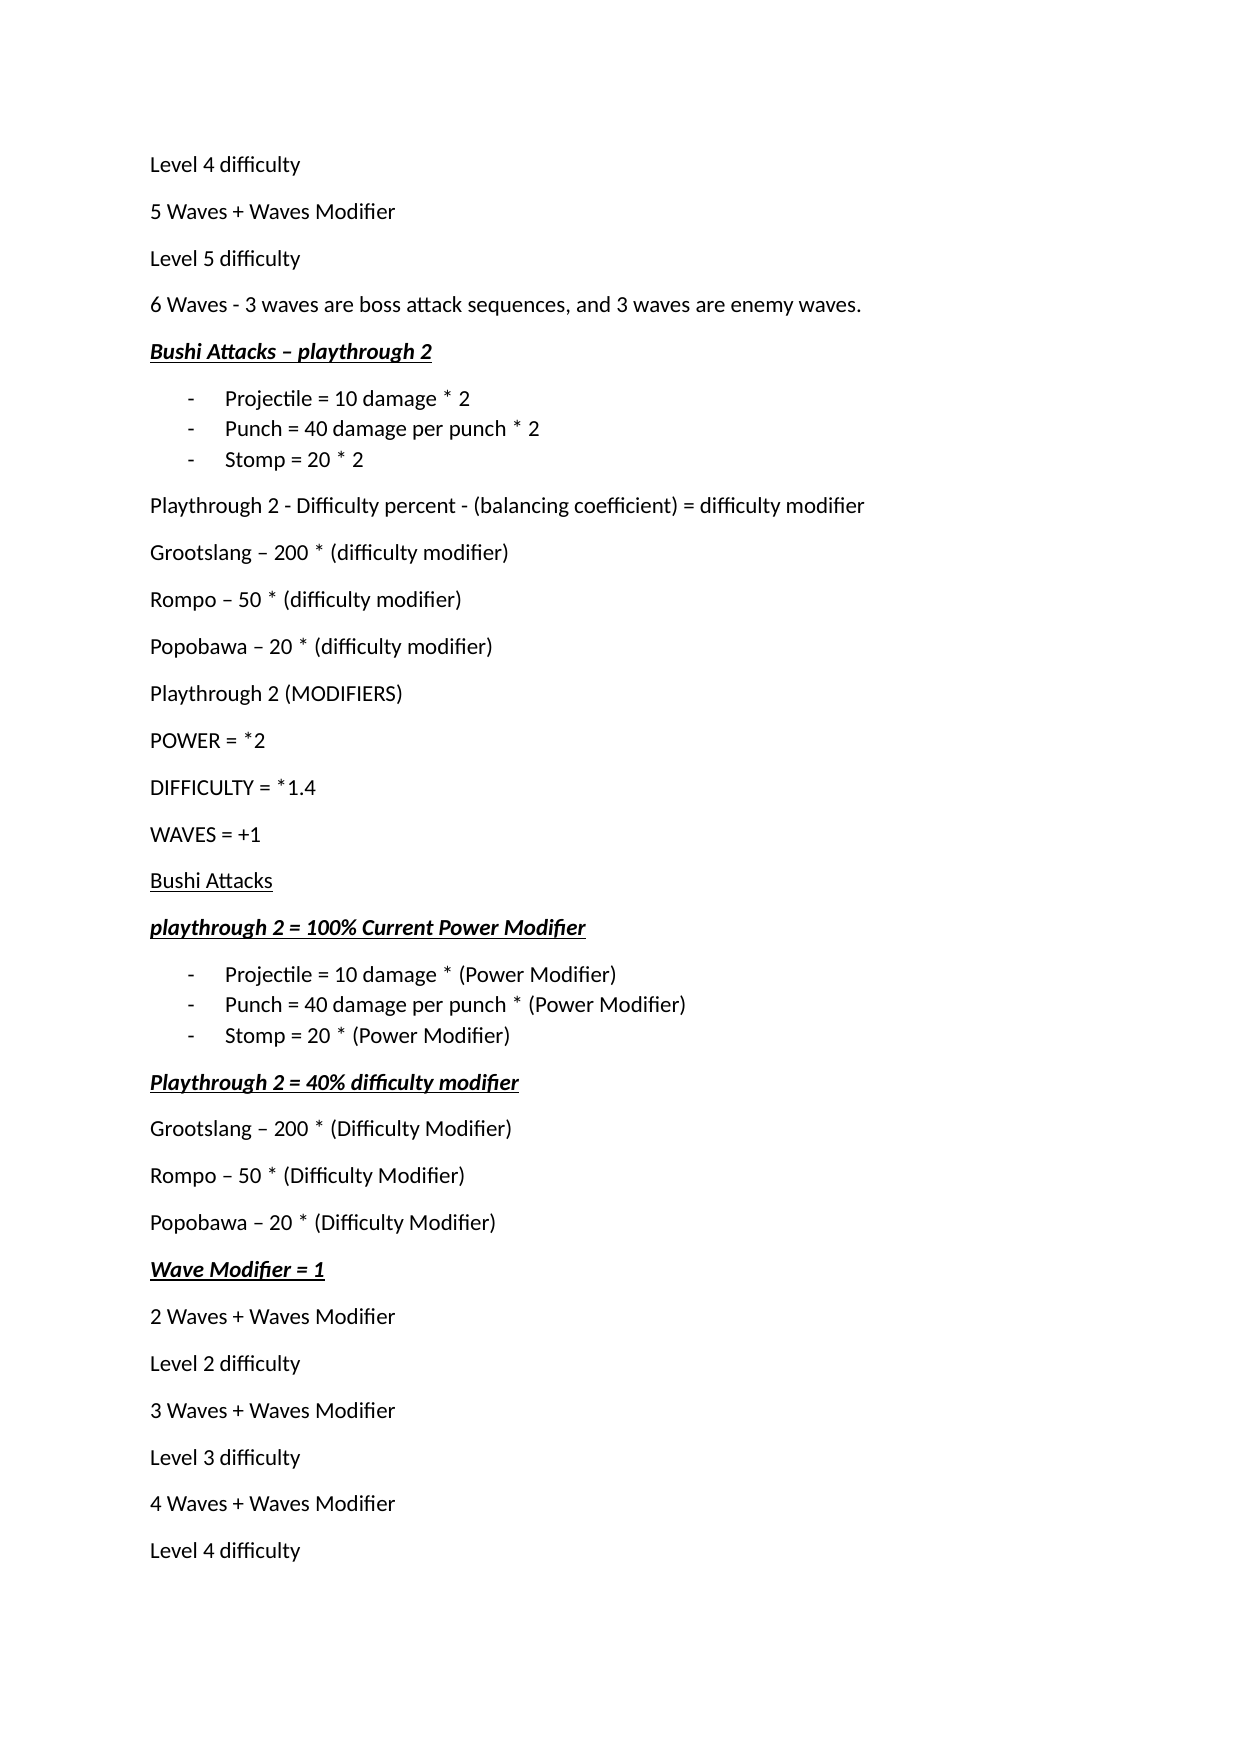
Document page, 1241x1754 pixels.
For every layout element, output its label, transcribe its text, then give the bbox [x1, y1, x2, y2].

text Popobawa – 20 * (Difficulty Modifier) [150, 1208, 1090, 1236]
text WAVES = +1 [150, 820, 1090, 848]
text Rompo – 50 * (difficulty modifier) [150, 585, 1090, 613]
text Grootslang – 200 * (Difficulty Modifier) [150, 1114, 1090, 1143]
text POWER = *2 [150, 726, 1090, 754]
text Level 3 difficulty [150, 1443, 1090, 1471]
text 6 Waves - 3 waves are boss attack sequences, and 3 waves are enemy waves. [150, 291, 1090, 319]
text Grootslang – 200 * (difficulty modifier) [150, 538, 1090, 567]
text Playthrough 2 (MODIFIERS) [150, 679, 1090, 707]
text Level 4 difficulty [150, 150, 1090, 178]
text Rompo – 50 * (Difficulty Modifier) [150, 1161, 1090, 1189]
text Bushi Attacks – playthrough 2 [150, 337, 1090, 366]
text Level 4 difficulty [150, 1536, 1090, 1564]
text DIFFICULTY = *1.4 [150, 773, 1090, 801]
text Level 5 difficulty [150, 244, 1090, 272]
text 4 Waves + Waves Modifier [150, 1489, 1090, 1518]
text 3 Waves + Waves Modifier [150, 1396, 1090, 1424]
text playthrough 2 = 100% Current Power Modifier [150, 913, 1090, 942]
text Wave Modifier = 1 [150, 1255, 1090, 1283]
list Stomp = 20 * (Power Modifier) [187, 1021, 1090, 1049]
list Punch = 40 damage per punch * 2 [187, 414, 1090, 443]
list Stomp = 20 * 2 [187, 445, 1090, 473]
list Punch = 40 damage per punch * (Power Modifier) [187, 991, 1090, 1019]
text Playthrough 2 - Difficulty percent - (balancing coefficient) = difficulty modifier [150, 492, 1090, 520]
list Projectile = 10 damage * (Power Modifier) [187, 960, 1090, 988]
list Projectile = 10 damage * 2 [187, 384, 1090, 412]
text Popobawa – 20 * (difficulty modifier) [150, 632, 1090, 660]
text 2 Waves + Waves Modifier [150, 1302, 1090, 1330]
text Playthrough 2 = 40% difficulty modifier [150, 1068, 1090, 1096]
text Bushi Attacks [150, 867, 1090, 895]
text Level 2 difficulty [150, 1349, 1090, 1377]
text 5 Waves + Waves Modifier [150, 197, 1090, 225]
